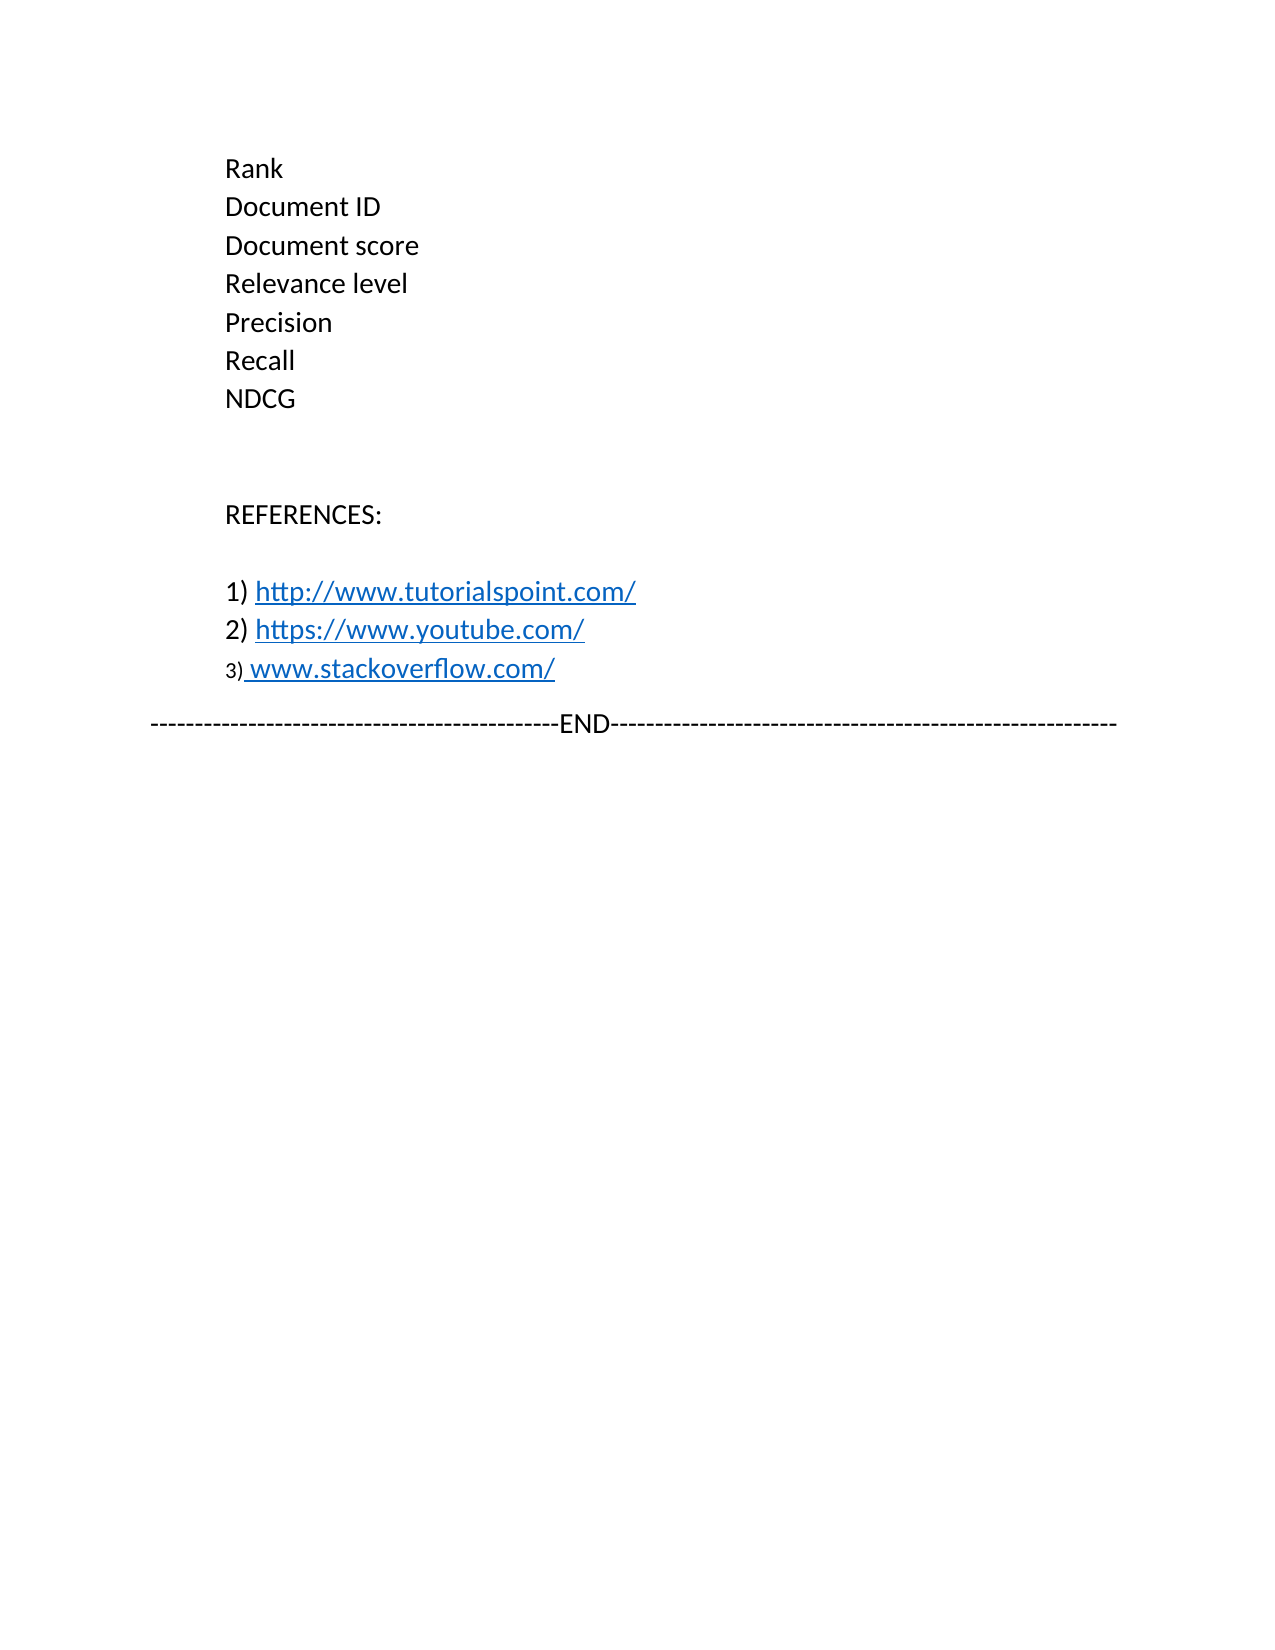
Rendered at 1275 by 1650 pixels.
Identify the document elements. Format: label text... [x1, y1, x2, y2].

list REFERENCES: [225, 496, 1125, 532]
list 3) www.stackoverflow.com/ [225, 650, 1125, 685]
list 1) http://www.tutorialspoint.com/ [225, 573, 1125, 608]
list Relevance level [225, 265, 1125, 301]
list Precision [225, 304, 1125, 339]
list Rank [225, 150, 1125, 186]
list Document score [225, 227, 1125, 262]
list NDCG [225, 381, 1125, 416]
text ----------------------------------------------END--------------------------------------------------------- [150, 705, 1125, 740]
list 2) https://www.youtube.com/ [225, 611, 1125, 647]
list Document ID [225, 188, 1125, 224]
list Recall [225, 342, 1125, 378]
